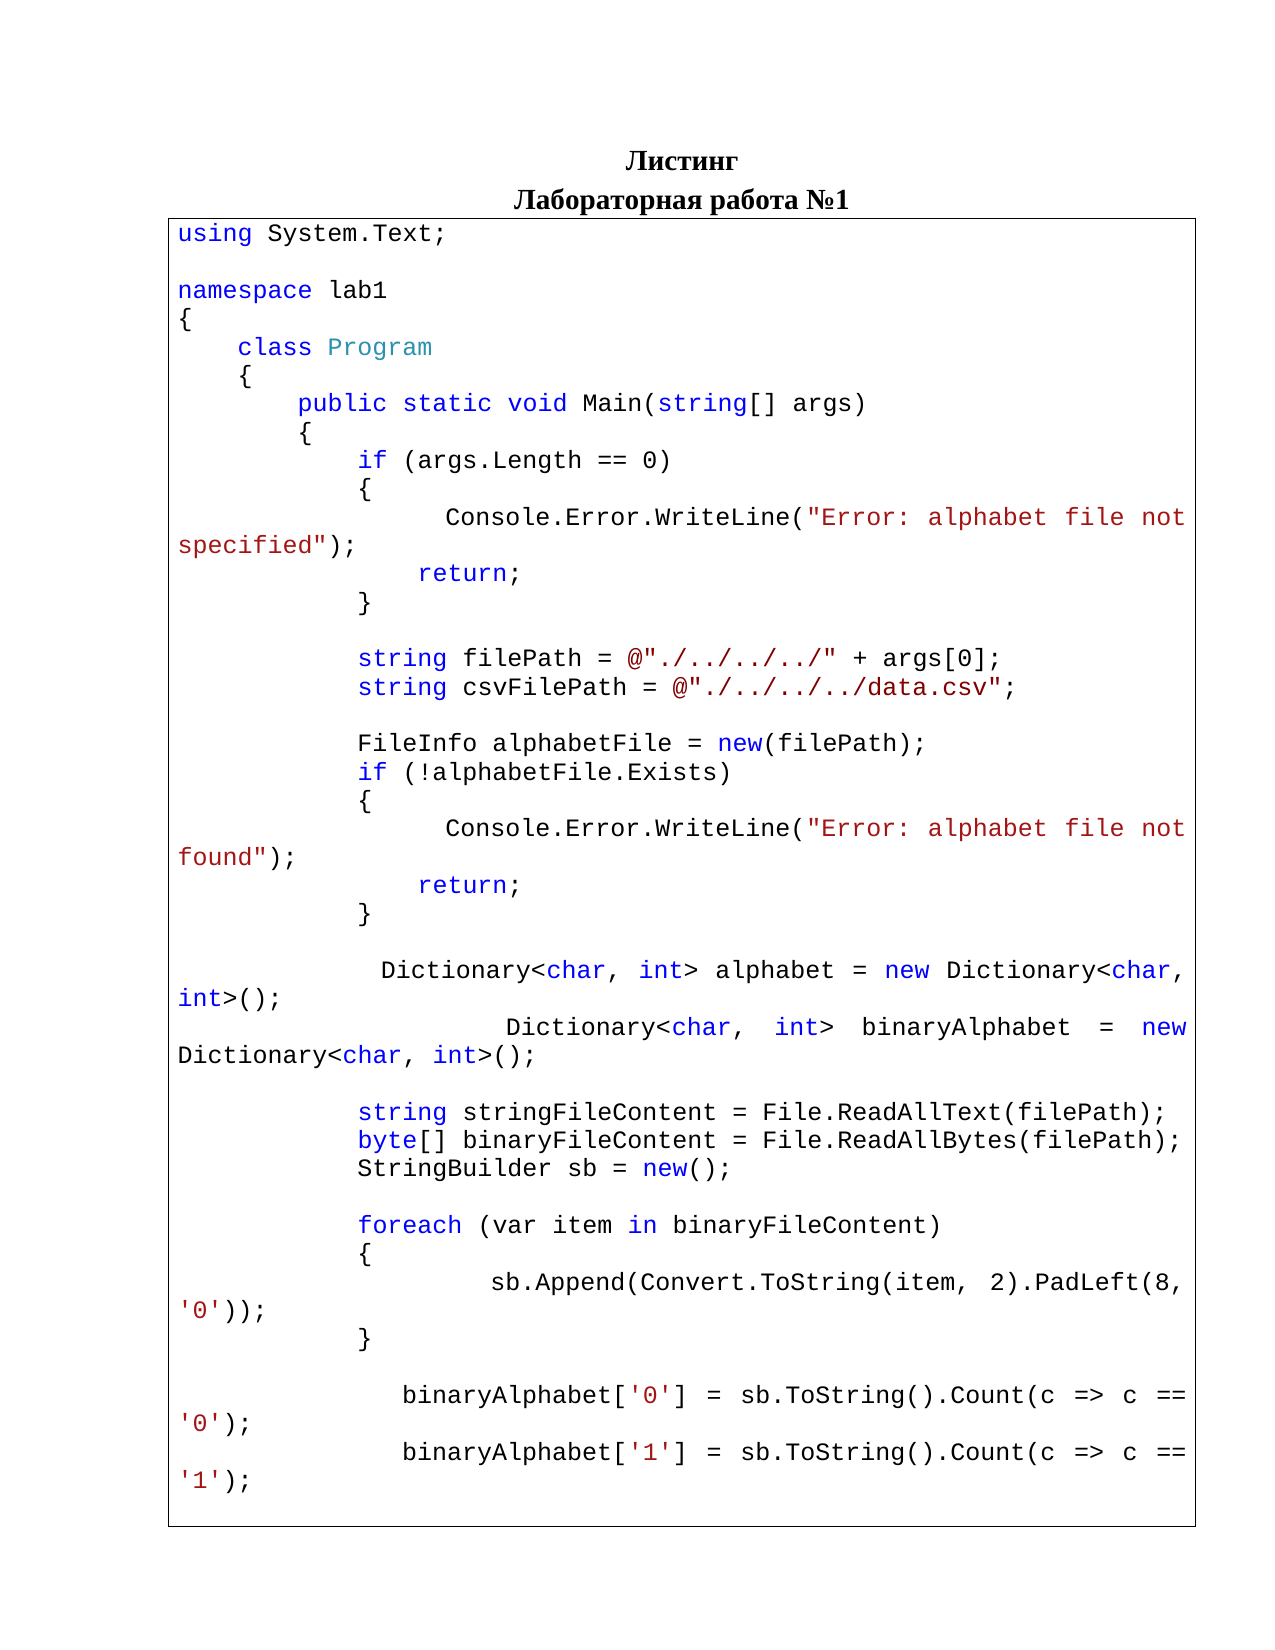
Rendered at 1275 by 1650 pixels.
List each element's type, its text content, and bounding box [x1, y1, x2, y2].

text byte[] binaryFileContent = File.ReadAllBytes(filePath); [177, 1127, 1186, 1156]
text { [177, 787, 1186, 816]
text if (!alphabetFile.Exists) [177, 759, 1186, 787]
text if (args.Length == 0) [177, 447, 1186, 476]
text Console.Error.WriteLine("Error: alphabet file not specified"); [177, 504, 1186, 561]
text using System.Text; [169, 219, 1195, 249]
text Console.Error.WriteLine("Error: alphabet file not found"); [177, 816, 1186, 872]
text sb.Append(Convert.ToString(item, 2).PadLeft(8, '0')); [177, 1269, 1186, 1326]
text Dictionary<char, int> binaryAlphabet = new Dictionary<char, int>(); [177, 1014, 1186, 1071]
text { [177, 362, 1186, 391]
text return; [177, 872, 1186, 901]
text string stringFileContent = File.ReadAllText(filePath); [177, 1099, 1186, 1127]
text string csvFilePath = @"./../../../data.csv"; [177, 674, 1186, 702]
text FileInfo alphabetFile = new(filePath); [177, 731, 1186, 759]
text foreach (var item in binaryFileContent) [177, 1212, 1186, 1241]
text { [177, 1241, 1186, 1269]
text StringBuilder sb = new(); [177, 1156, 1186, 1184]
text public static void Main(string[] args) [177, 391, 1186, 419]
text } [177, 901, 1186, 929]
text string filePath = @"./../../../" + args[0]; [177, 646, 1186, 674]
text Dictionary<char, int> alphabet = new Dictionary<char, int>(); [177, 957, 1186, 1014]
text } [177, 589, 1186, 617]
text return; [177, 561, 1186, 589]
subtitle Лабораторная работа №1 [177, 182, 1186, 216]
text binaryAlphabet['1'] = sb.ToString().Count(c => c == '1'); [177, 1439, 1186, 1496]
text namespace lab1 [177, 277, 1186, 306]
text { [177, 476, 1186, 504]
text } [177, 1326, 1186, 1354]
text binaryAlphabet['0'] = sb.ToString().Count(c => c == '0'); [177, 1382, 1186, 1439]
text { [177, 419, 1186, 447]
text { [177, 306, 1186, 334]
text class Program [177, 334, 1186, 362]
subtitle Листинг [177, 143, 1186, 177]
